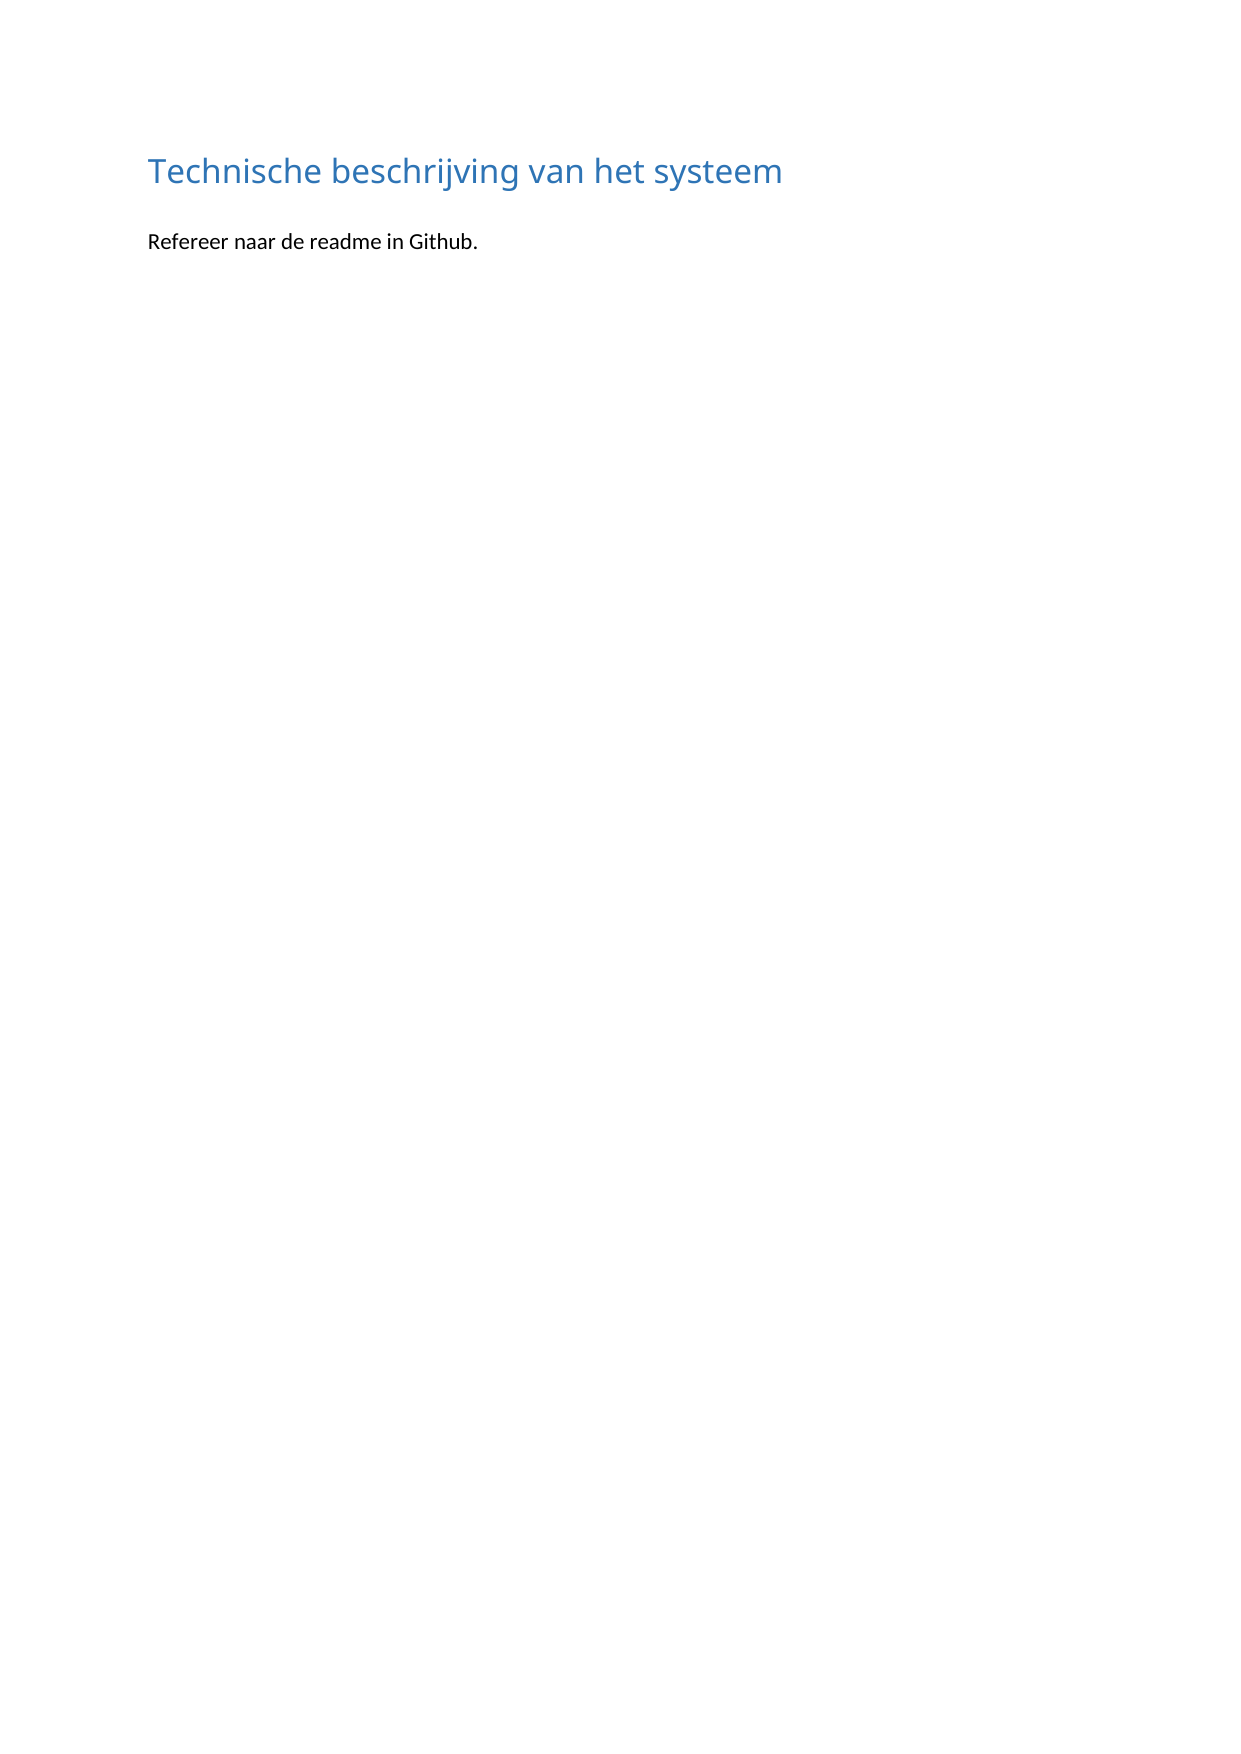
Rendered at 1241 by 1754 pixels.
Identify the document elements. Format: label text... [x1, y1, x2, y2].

subtitle Technische beschrijving van het systeem [148, 148, 1093, 193]
text Refereer naar de readme in Github. [148, 227, 1093, 255]
